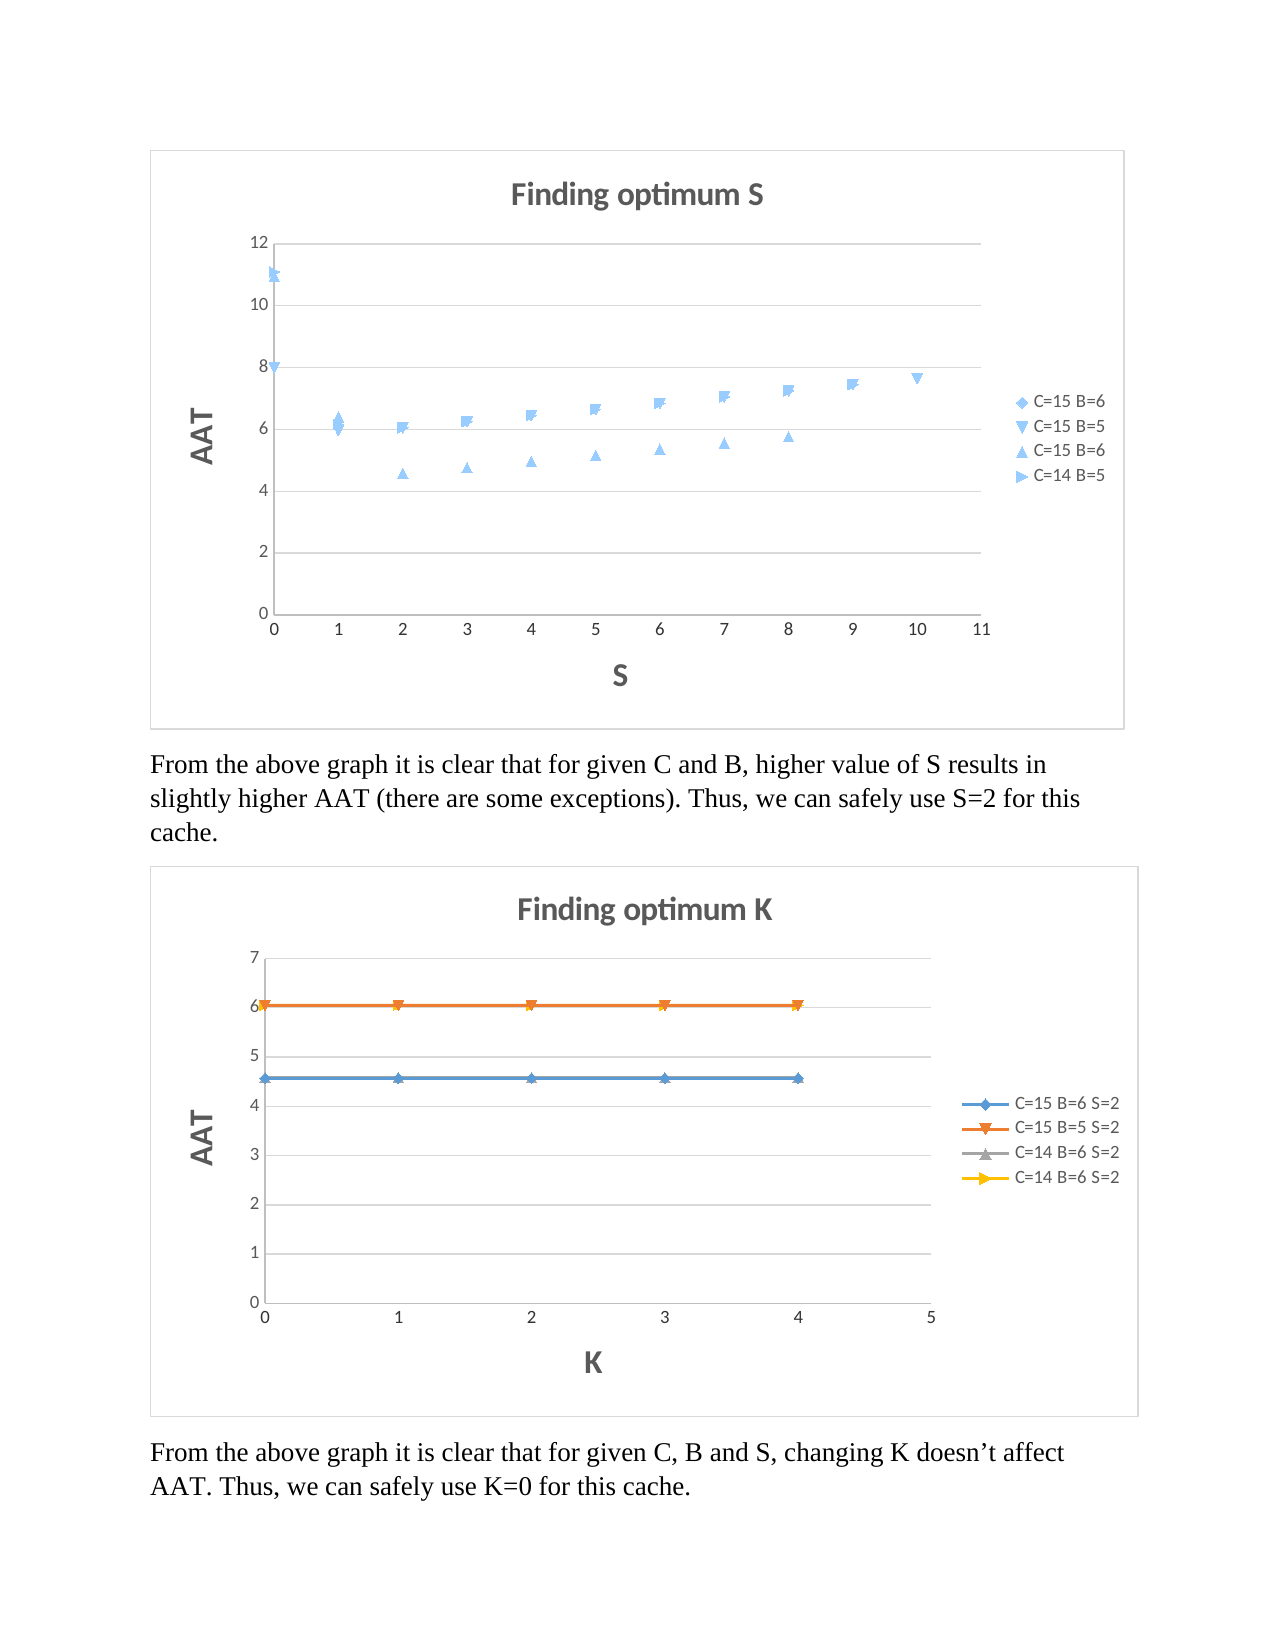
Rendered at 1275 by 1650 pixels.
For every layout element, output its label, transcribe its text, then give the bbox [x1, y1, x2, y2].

text From the above graph it is clear that for given C, B and S, changing K doesn’t affect AAT. Thus, we can safely use K=0 for this cache. [150, 1436, 1125, 1501]
text From the above graph it is clear that for given C and B, higher value of S results in slightly higher AAT (there are some exceptions). Thus, we can safely use S=2 for this cache. [150, 748, 1125, 847]
